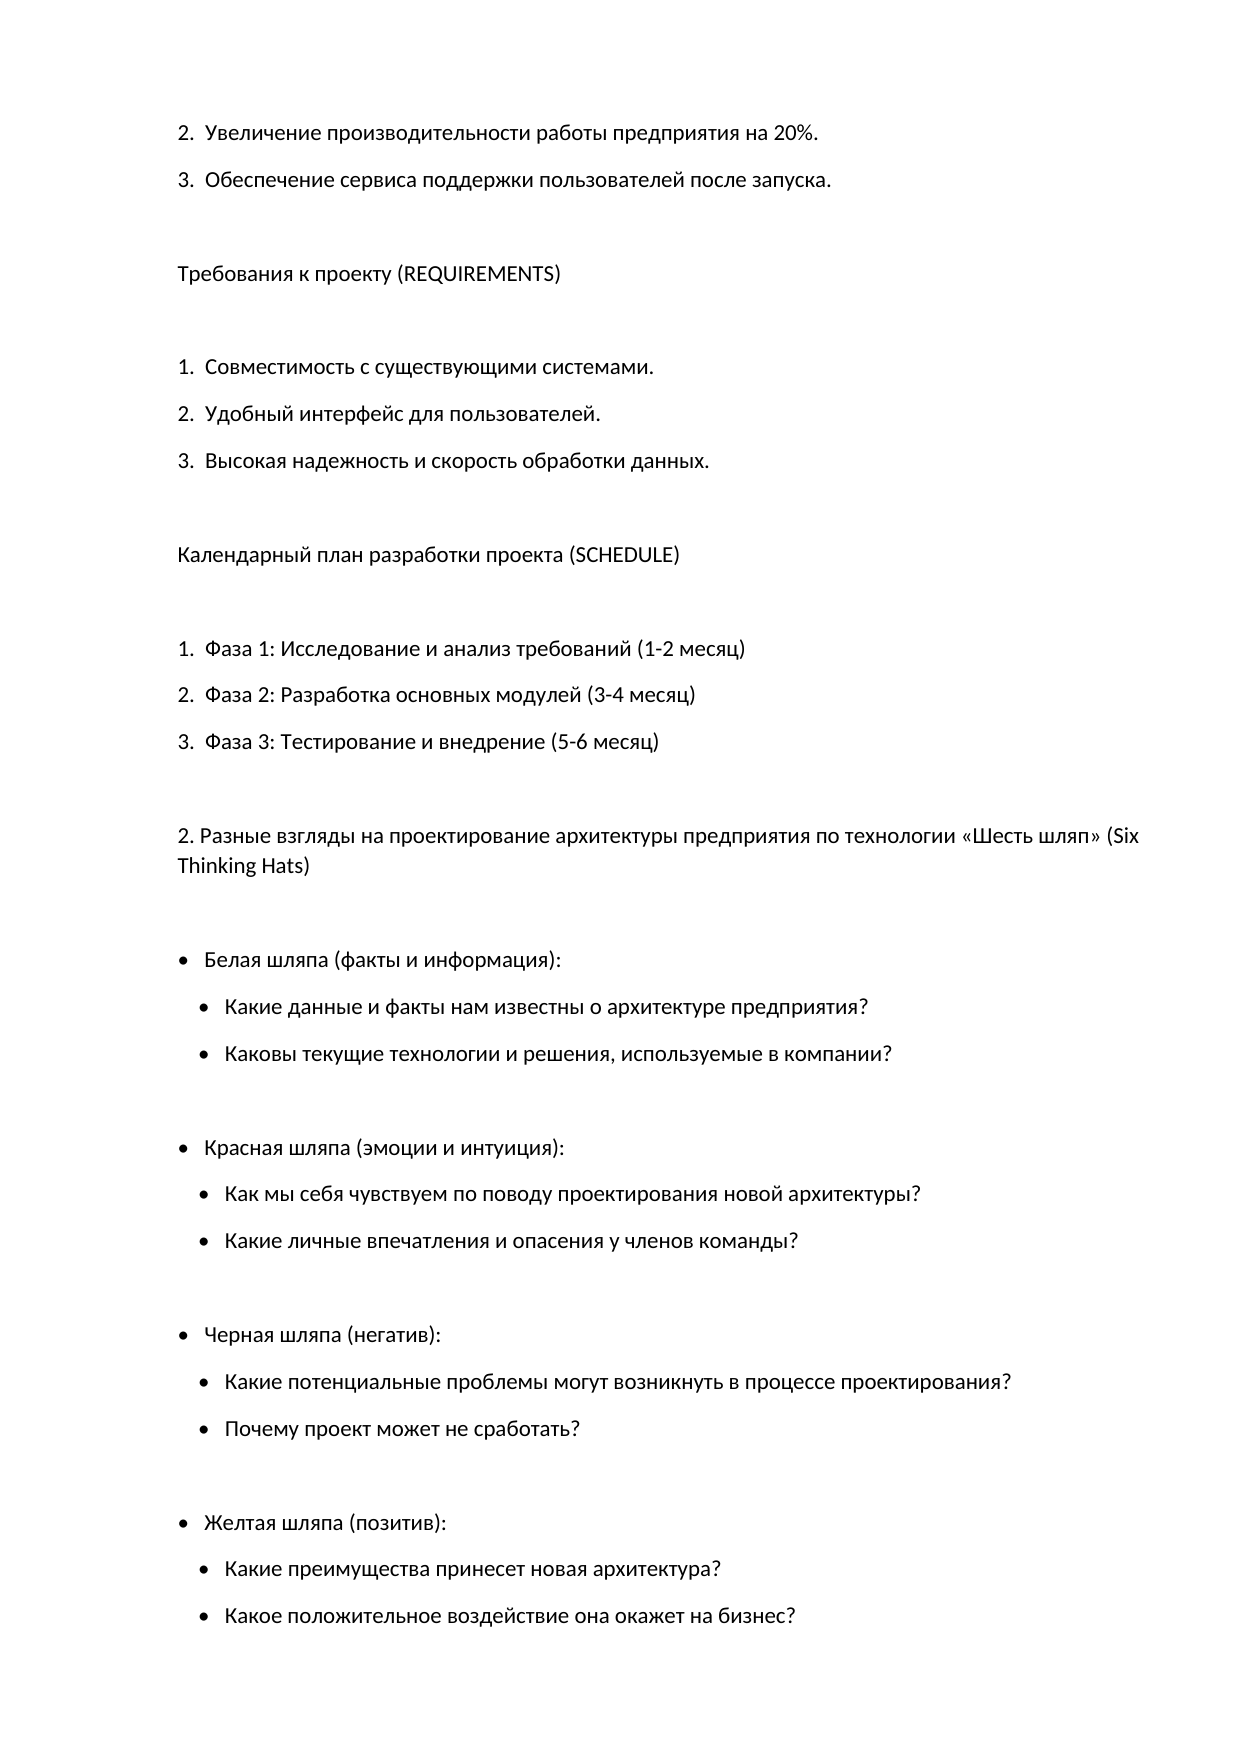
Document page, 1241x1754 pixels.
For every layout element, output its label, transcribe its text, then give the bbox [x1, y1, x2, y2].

text 3. Обеспечение сервиса поддержки пользователей после запуска. [177, 165, 1152, 193]
text 3. Высокая надежность и скорость обработки данных. [177, 446, 1152, 474]
text • Какие преимущества принесет новая архитектура? [177, 1554, 1152, 1583]
text 3. Фаза 3: Тестирование и внедрение (5-6 месяц) [177, 727, 1152, 756]
text 2. Фаза 2: Разработка основных модулей (3-4 месяц) [177, 681, 1152, 709]
text • Как мы себя чувствуем по поводу проектирования новой архитектуры? [177, 1179, 1152, 1208]
text • Какие данные и факты нам известны о архитектуре предприятия? [177, 992, 1152, 1020]
text • Белая шляпа (факты и информация): [177, 945, 1152, 973]
text Требования к проекту (REQUIREMENTS) [177, 259, 1152, 287]
text • Красная шляпа (эмоции и интуиция): [177, 1133, 1152, 1161]
text 2. Увеличение производительности работы предприятия на 20%. [177, 118, 1152, 146]
text • Желтая шляпа (позитив): [177, 1508, 1152, 1536]
text • Какое положительное воздействие она окажет на бизнес? [177, 1601, 1152, 1629]
text • Какие потенциальные проблемы могут возникнуть в процессе проектирования? [177, 1367, 1152, 1395]
text Календарный план разработки проекта (SCHEDULE) [177, 540, 1152, 568]
text 2. Разные взгляды на проектирование архитектуры предприятия по технологии «Шесть шляп» (Six Thinking Hats) [177, 821, 1152, 879]
text 1. Совместимость с существующими системами. [177, 352, 1152, 381]
text • Какие личные впечатления и опасения у членов команды? [177, 1226, 1152, 1254]
text • Черная шляпа (негатив): [177, 1320, 1152, 1348]
text • Каковы текущие технологии и решения, используемые в компании? [177, 1039, 1152, 1067]
text 2. Удобный интерфейс для пользователей. [177, 399, 1152, 427]
text 1. Фаза 1: Исследование и анализ требований (1-2 месяц) [177, 634, 1152, 662]
text • Почему проект может не сработать? [177, 1414, 1152, 1442]
